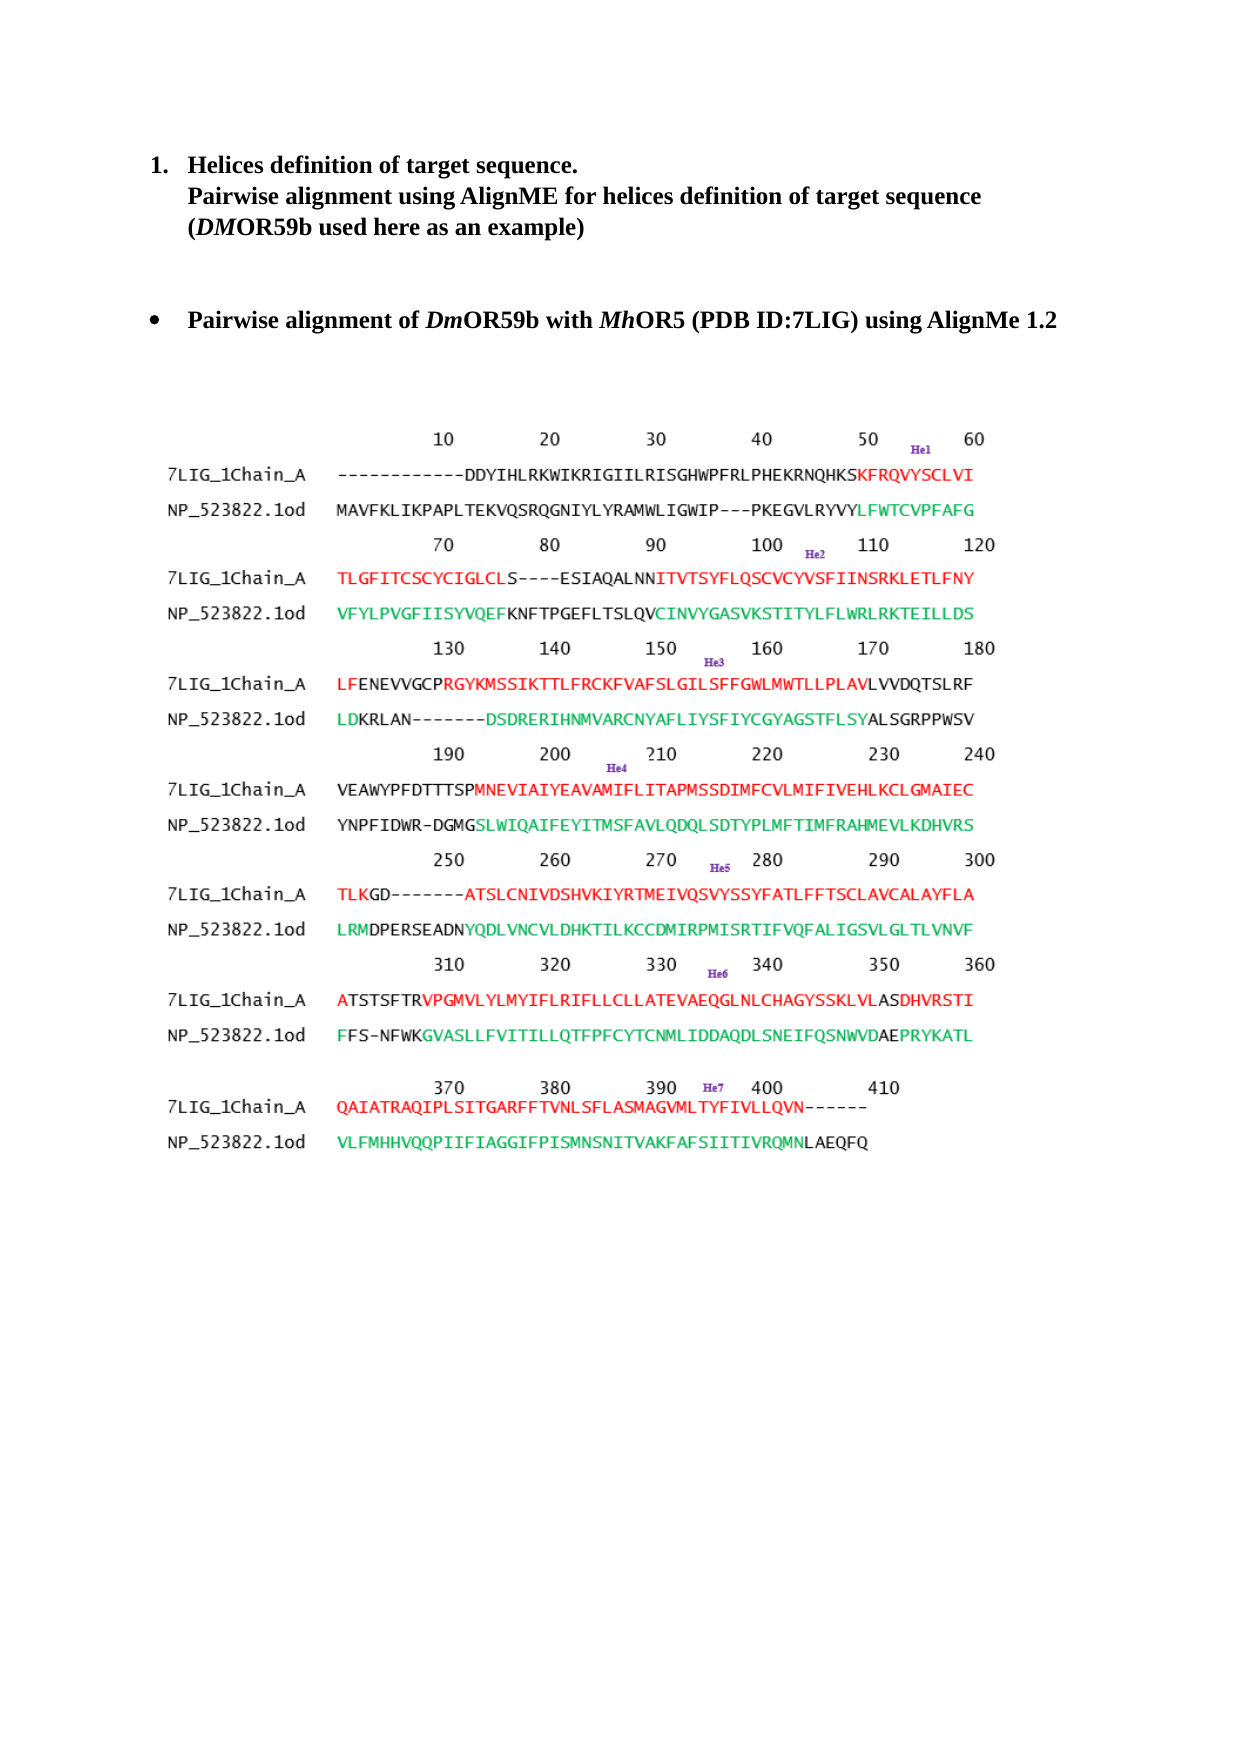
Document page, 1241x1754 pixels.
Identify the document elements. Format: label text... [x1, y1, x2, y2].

list Helices definition of target sequence. [150, 150, 1090, 179]
list Pairwise alignment using AlignME for helices definition of target sequence (DMOR59b used here as an example) [187, 181, 1090, 241]
picture [150, 396, 1026, 1180]
list Pairwise alignment of DmOR59b with MhOR5 (PDB ID:7LIG) using AlignMe 1.2 [150, 305, 1090, 334]
